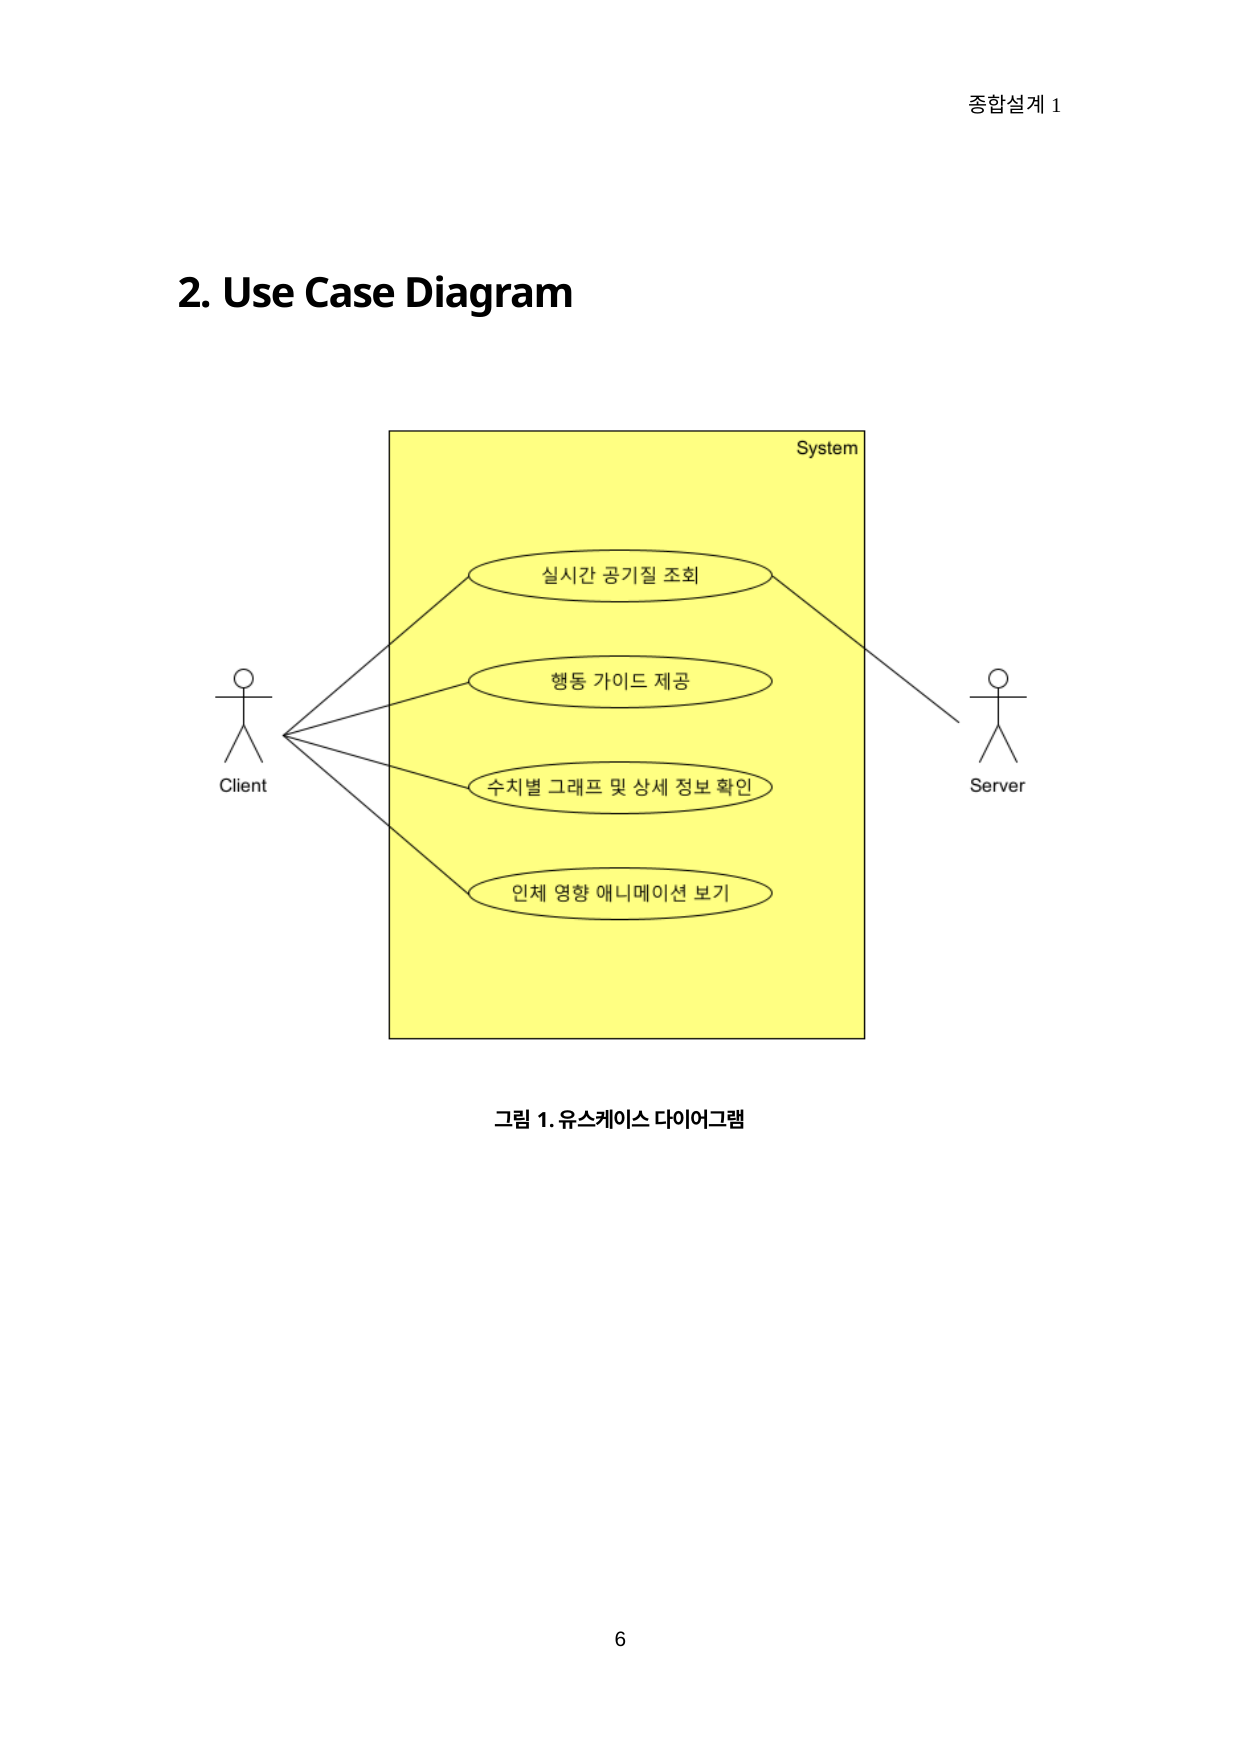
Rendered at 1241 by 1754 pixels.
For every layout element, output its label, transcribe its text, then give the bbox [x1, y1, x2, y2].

picture [177, 404, 1064, 1066]
subtitle Use Case Diagram [177, 263, 1063, 320]
text 그림 1. 유스케이스 다이어그램 [177, 1103, 1063, 1134]
